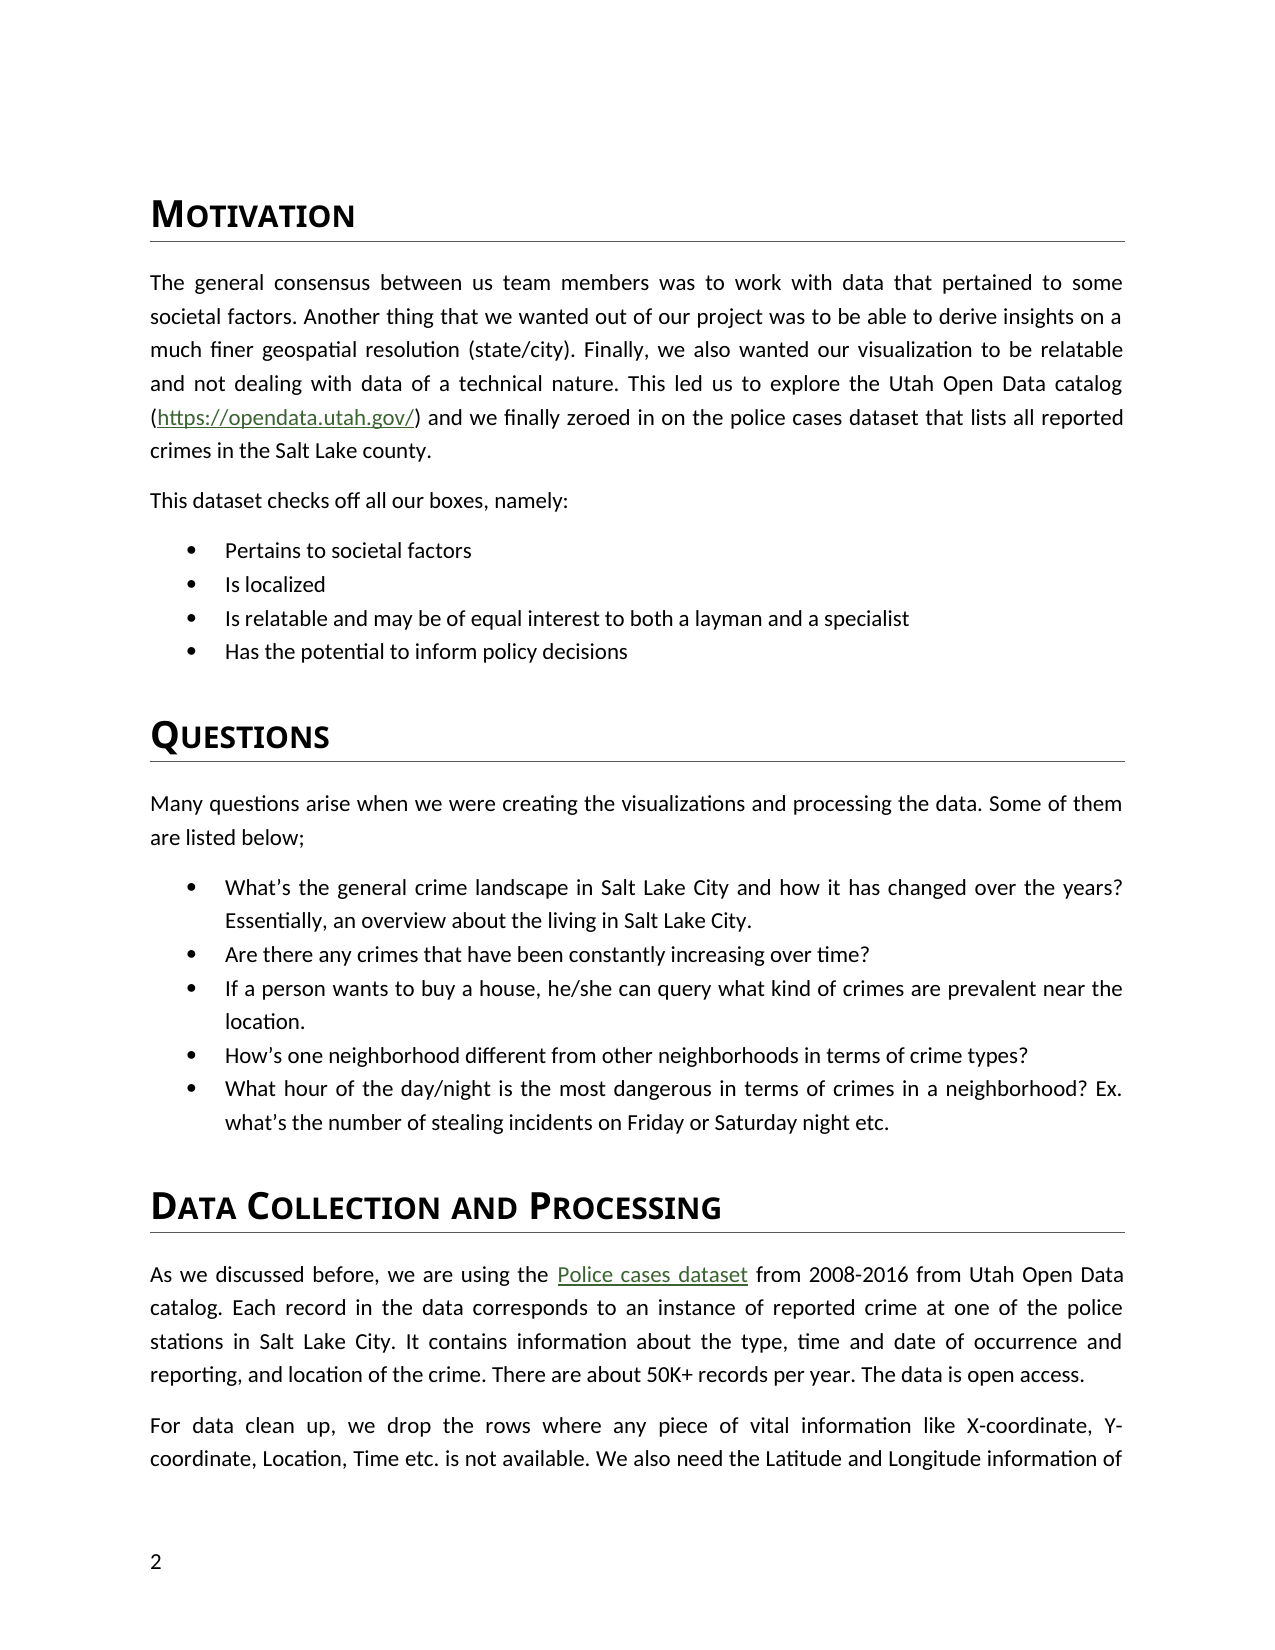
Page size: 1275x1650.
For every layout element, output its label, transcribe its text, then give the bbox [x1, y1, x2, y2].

list Is relatable and may be of equal interest to both a layman and a specialist [187, 604, 1125, 632]
list If a person wants to buy a house, he/she can query what kind of crimes are prevalent near the location. [187, 974, 1125, 1035]
list How’s one neighborhood different from other neighborhoods in terms of crime types? [187, 1041, 1125, 1069]
list Are there any crimes that have been constantly increasing over time? [187, 940, 1125, 968]
text The general consensus between us team members was to work with data that pertained to some societal factors. Another thing that we wanted out of our project was to be able to derive insights on a much finer geospatial resolution (state/city). Finally, we also wanted our visualization to be relatable and not dealing with data of a technical nature. This led us to explore the Utah Open Data catalog (https://opendata.utah.gov/) and we finally zeroed in on the police cases dataset that lists all reported crimes in the Salt Lake county. [150, 268, 1125, 464]
list Pertains to societal factors [187, 537, 1125, 565]
text As we discussed before, we are using the Police cases dataset from 2008-2016 from Utah Open Data catalog. Each record in the data corresponds to an instance of reported crime at one of the police stations in Salt Lake City. It contains information about the type, time and date of occurrence and reporting, and location of the crime. There are about 50K+ records per year. The data is open access. [150, 1260, 1125, 1389]
list What hour of the day/night is the most dangerous in terms of crimes in a neighborhood? Ex. what’s the number of stealing incidents on Friday or Saturday night etc. [187, 1074, 1125, 1136]
text Many questions arise when we were creating the visualizations and processing the data. Some of them are listed below; [150, 789, 1125, 851]
subtitle Motivation [150, 187, 1125, 241]
list Has the potential to inform policy decisions [187, 637, 1125, 665]
list What’s the general crime landscape in Salt Lake City and how it has changed over the years? Essentially, an overview about the living in Salt Lake City. [187, 873, 1125, 935]
text This dataset checks off all our boxes, namely: [150, 486, 1125, 514]
subtitle Questions [150, 708, 1125, 761]
subtitle Data Collection and Processing [150, 1179, 1125, 1232]
list Is localized [187, 570, 1125, 598]
